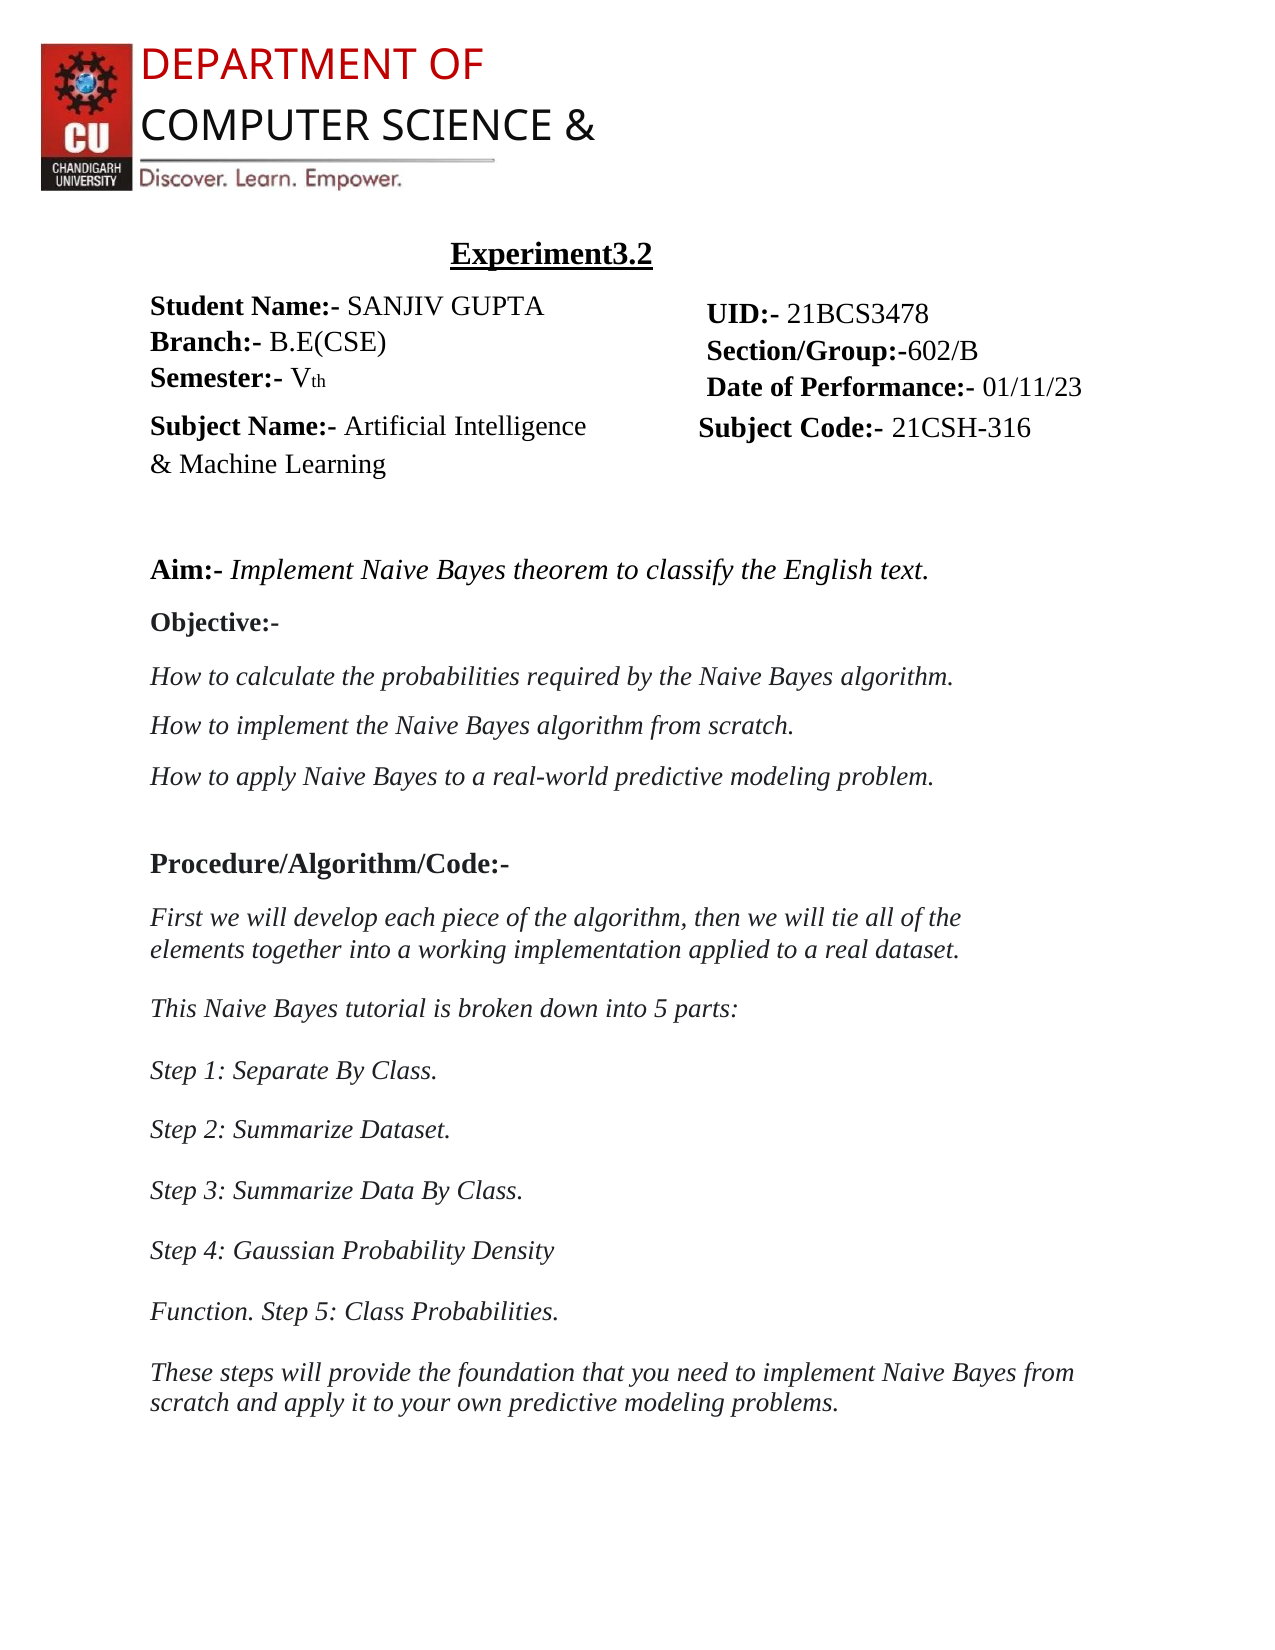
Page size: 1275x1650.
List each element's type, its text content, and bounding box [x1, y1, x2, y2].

text UID:- 21BCS3478 [706, 297, 1096, 330]
text Step 1: Separate By Class. Step 2: Summarize Dataset. [150, 1054, 451, 1144]
text Student Name:- SANJIV GUPTA [150, 289, 653, 321]
text These steps will provide the foundation that you need to implement Naive Bayes from scratch and apply it to your own predictive modeling problems. [150, 1357, 1085, 1418]
text Semester:- Vth [150, 360, 653, 394]
text & Machine Learning [150, 447, 1096, 479]
text Experiment3.2 [450, 234, 653, 267]
text First we will develop each piece of the algorithm, then we will tie all of the elements together into a working implementation applied to a real dataset. [150, 901, 967, 964]
text Step 4: Gaussian Probability Density Function. Step 5: Class Probabilities. [150, 1234, 662, 1326]
text Subject Name:- Artificial Intelligence Subject Code:- 21CSH-316 [150, 409, 1096, 444]
text Step 3: Summarize Data By Class. [150, 1174, 1096, 1205]
text Aim:- Implement Naive Bayes theorem to classify the English text. [150, 552, 1096, 586]
text How to implement the Naive Bayes algorithm from scratch. [150, 709, 1096, 740]
text How to calculate the probabilities required by the Naive Bayes algorithm. [150, 660, 969, 691]
text Objective:- [150, 606, 969, 638]
subtitle Procedure/Algorithm/Code:- [150, 846, 1096, 880]
text This Naive Bayes tutorial is broken down into 5 parts: [150, 993, 1096, 1024]
text Branch:- B.E(CSE) [150, 324, 653, 357]
text Section/Group:-602/B [706, 333, 1096, 366]
text How to apply Naive Bayes to a real-world predictive modeling problem. [150, 760, 1096, 791]
picture [40, 43, 497, 191]
text Date of Performance:- 01/11/23 [706, 370, 1096, 402]
